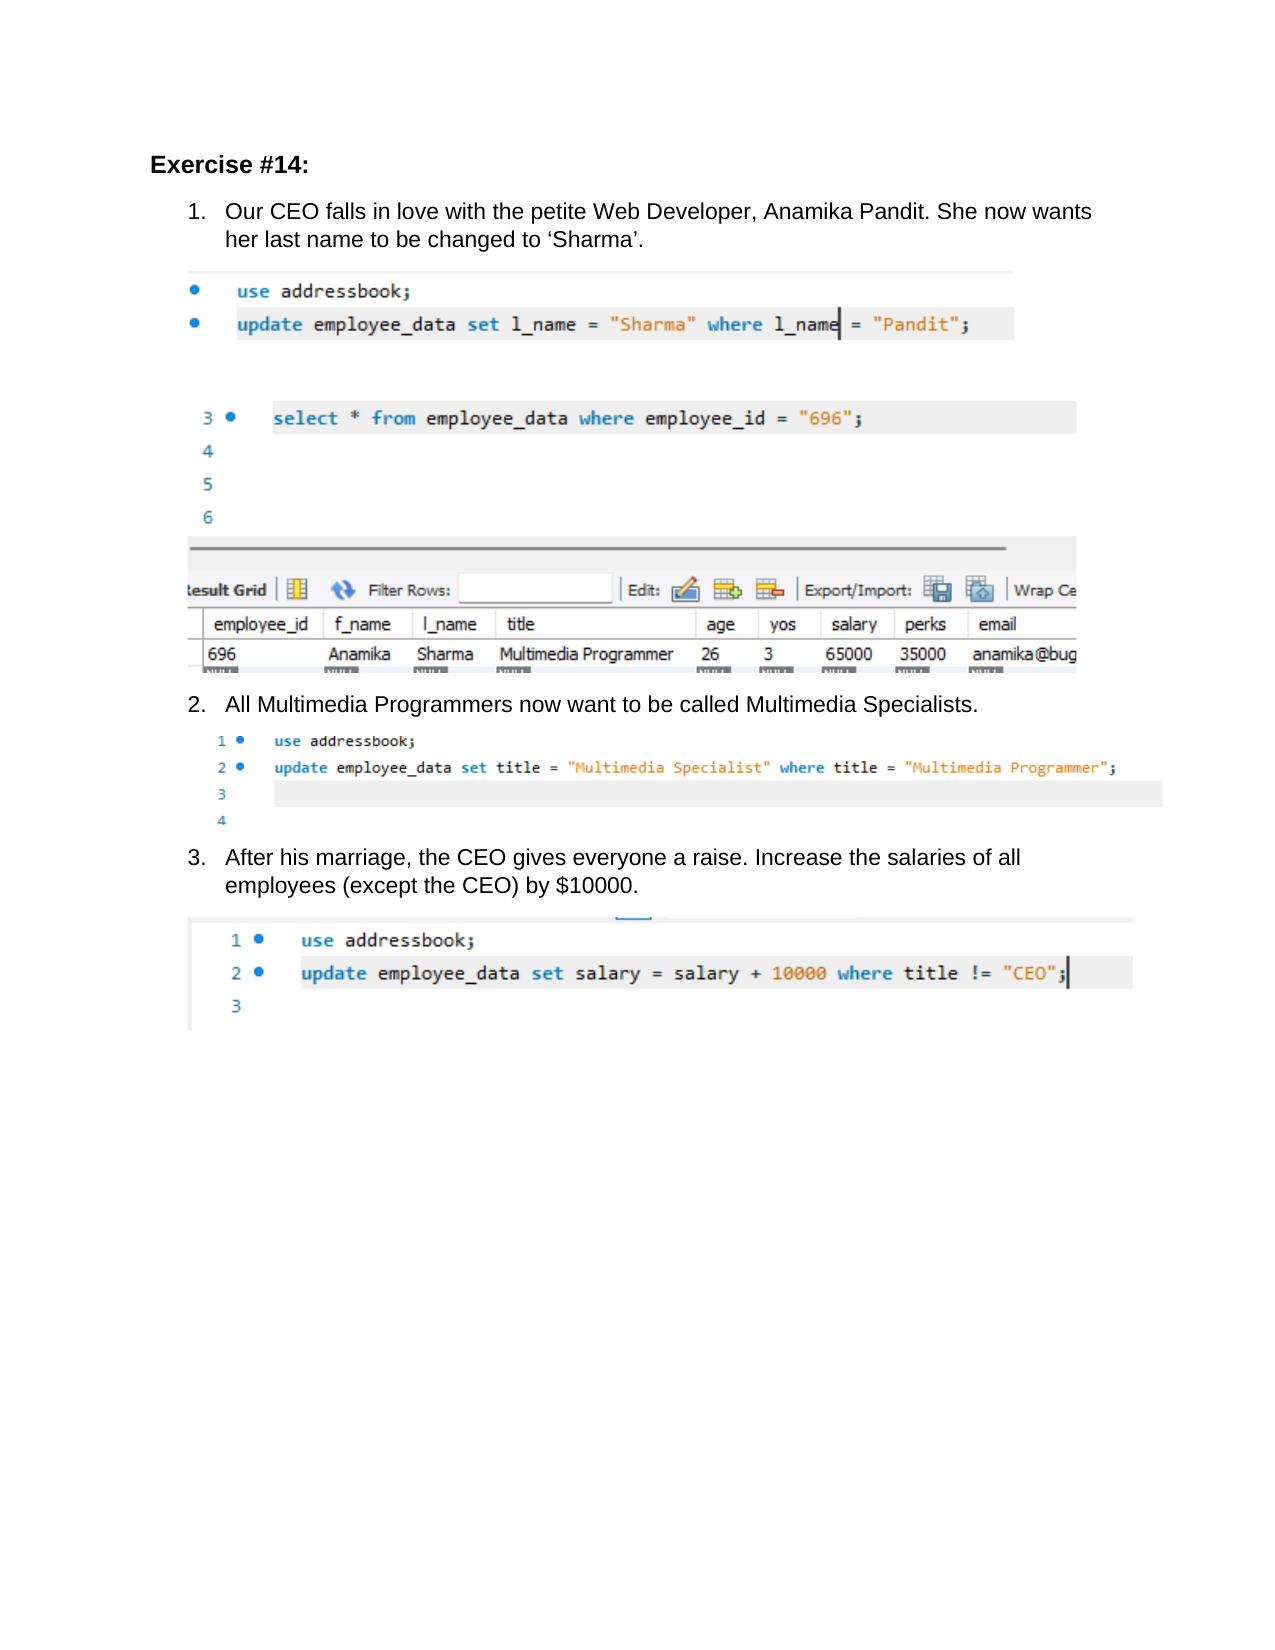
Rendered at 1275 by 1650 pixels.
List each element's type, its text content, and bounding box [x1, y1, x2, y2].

list Our CEO falls in love with the petite Web Developer, Anamika Pandit. She now wants her last name to be changed to ‘Sharma’. [187, 198, 1125, 252]
picture [187, 401, 1077, 673]
picture [187, 736, 1163, 825]
text Exercise #14: [150, 150, 1125, 179]
list After his marriage, the CEO gives everyone a raise. Increase the salaries of all employees (except the CEO) by $10000. [187, 844, 1125, 898]
picture [187, 917, 1133, 1030]
list All Multimedia Programmers now want to be called Multimedia Specialists. [187, 691, 1125, 717]
picture [187, 271, 1015, 383]
